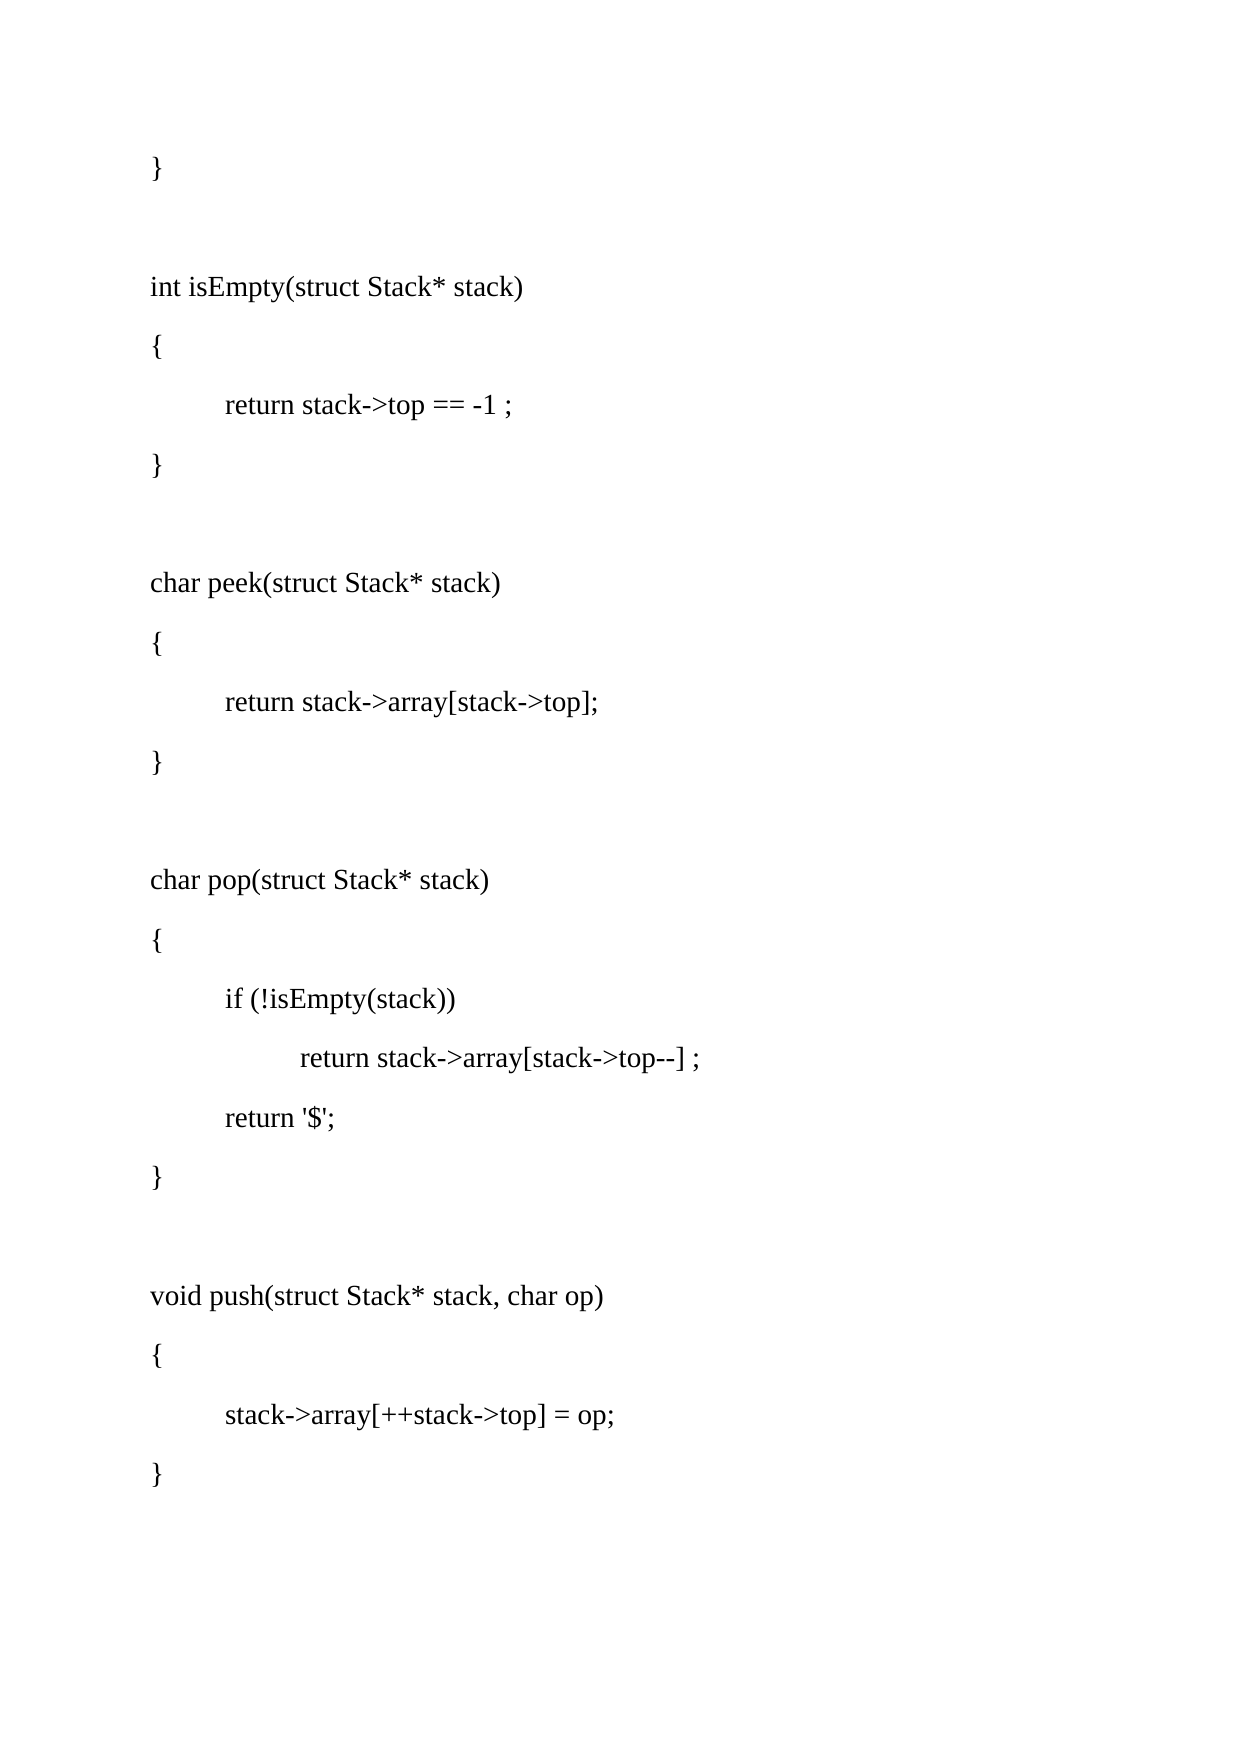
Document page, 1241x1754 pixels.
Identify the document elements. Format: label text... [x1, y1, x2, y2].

text } [150, 1456, 1090, 1490]
text { [150, 625, 1090, 658]
text if (!isEmpty(stack)) [150, 981, 1090, 1015]
text return stack->array[stack->top]; [150, 684, 1090, 718]
text char pop(struct Stack* stack) [150, 862, 1090, 896]
text return stack->array[stack->top--] ; [150, 1041, 1090, 1074]
text } [150, 1159, 1090, 1193]
text { [150, 328, 1090, 362]
text { [150, 1337, 1090, 1371]
text } [150, 447, 1090, 480]
text char peek(struct Stack* stack) [150, 566, 1090, 599]
text { [150, 922, 1090, 955]
text stack->array[++stack->top] = op; [150, 1397, 1090, 1430]
text } [150, 744, 1090, 777]
text int isEmpty(struct Stack* stack) [150, 269, 1090, 302]
text return stack->top == -1 ; [150, 387, 1090, 421]
text void push(struct Stack* stack, char op) [150, 1278, 1090, 1312]
text } [150, 150, 1090, 183]
text return '$'; [150, 1100, 1090, 1133]
